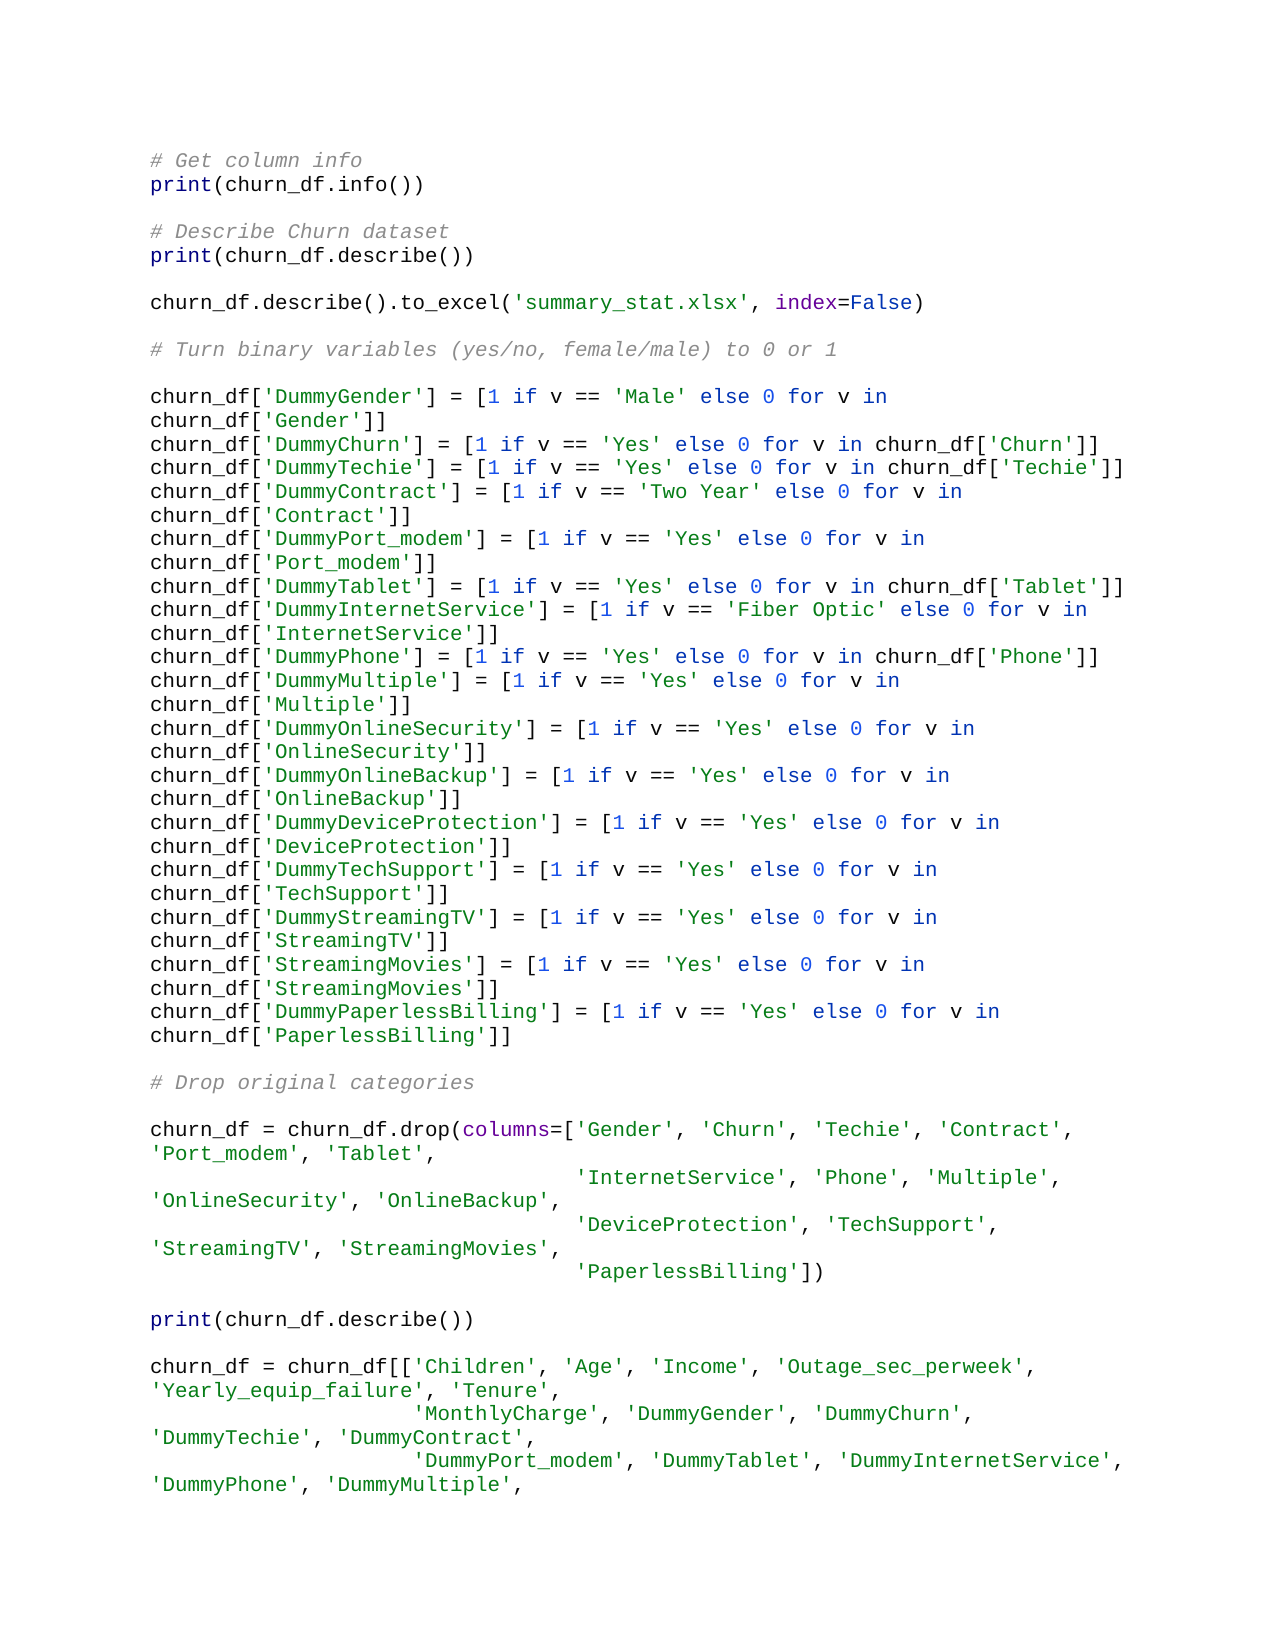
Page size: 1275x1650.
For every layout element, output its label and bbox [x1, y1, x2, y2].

text [150, 150, 1125, 1498]
